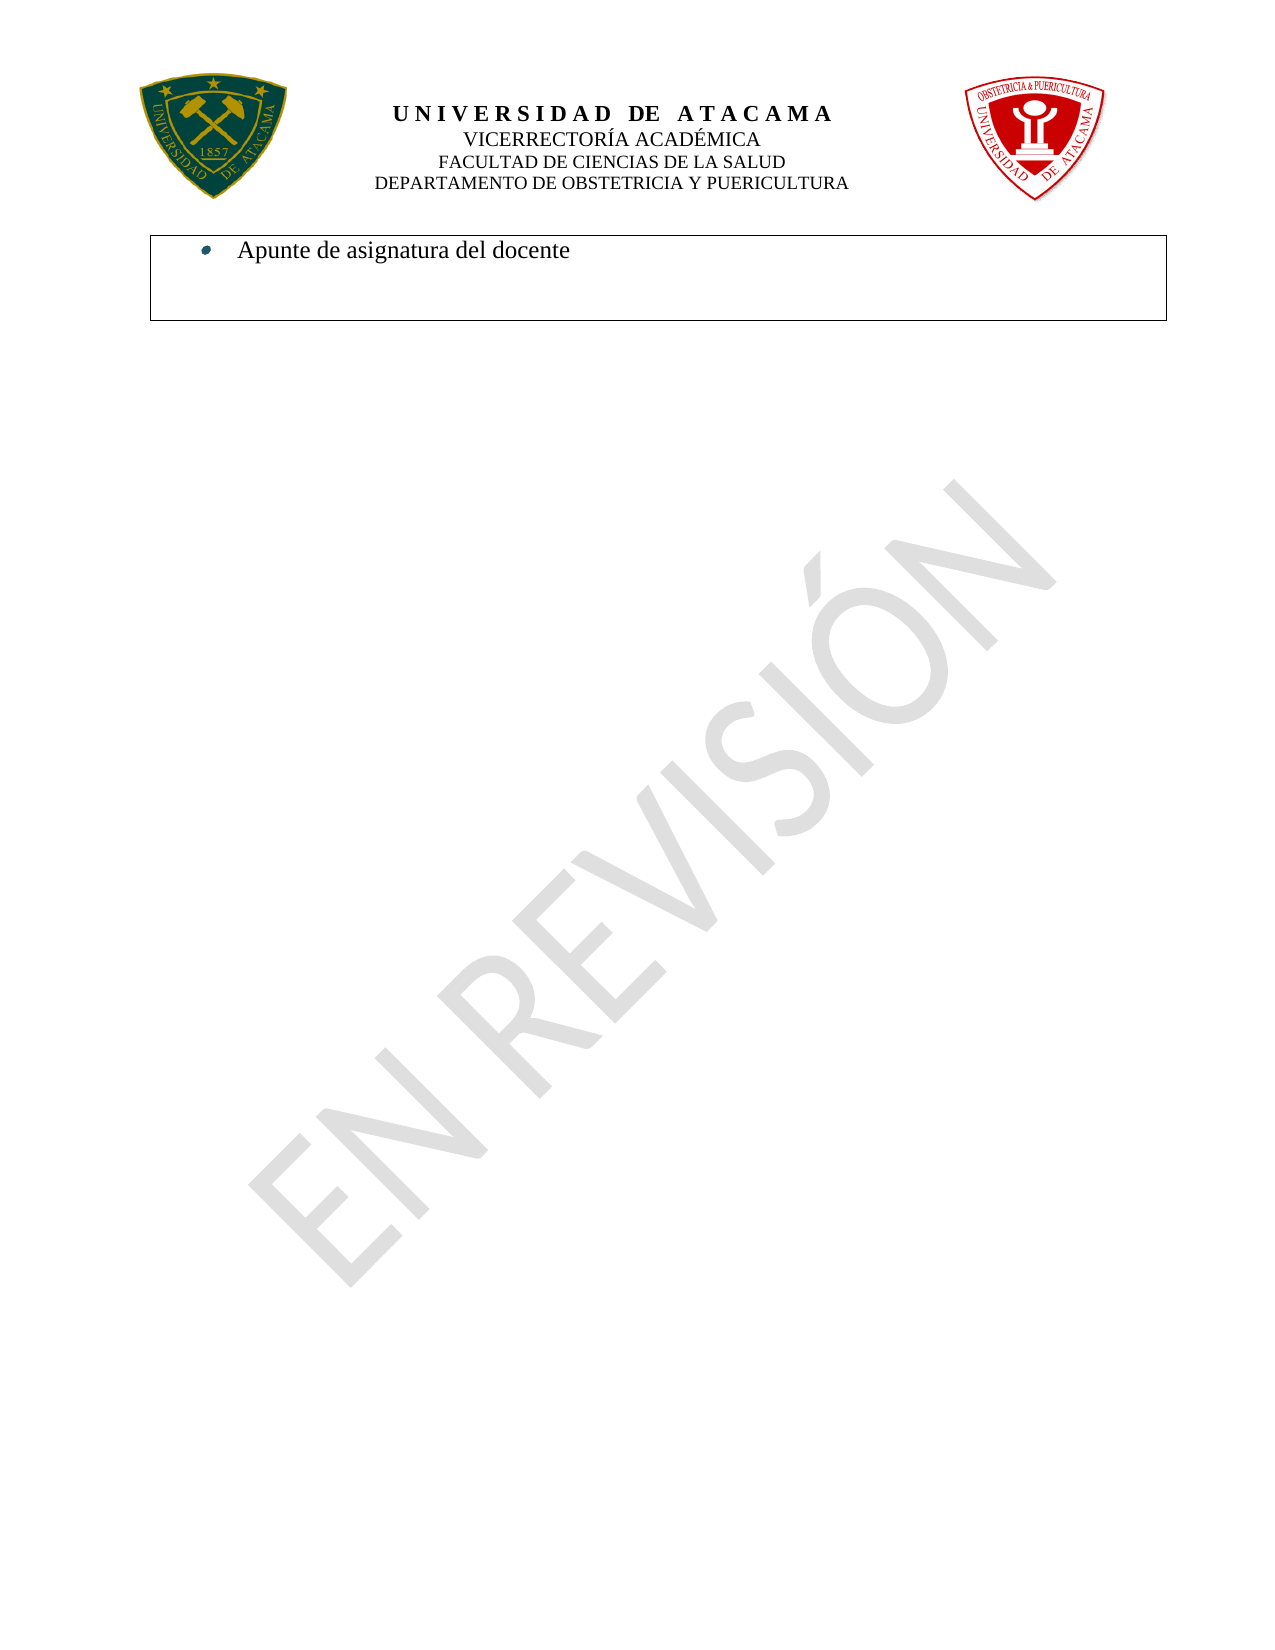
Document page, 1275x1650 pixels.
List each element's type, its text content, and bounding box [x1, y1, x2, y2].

picture [139, 73, 287, 199]
picture [961, 73, 1112, 207]
